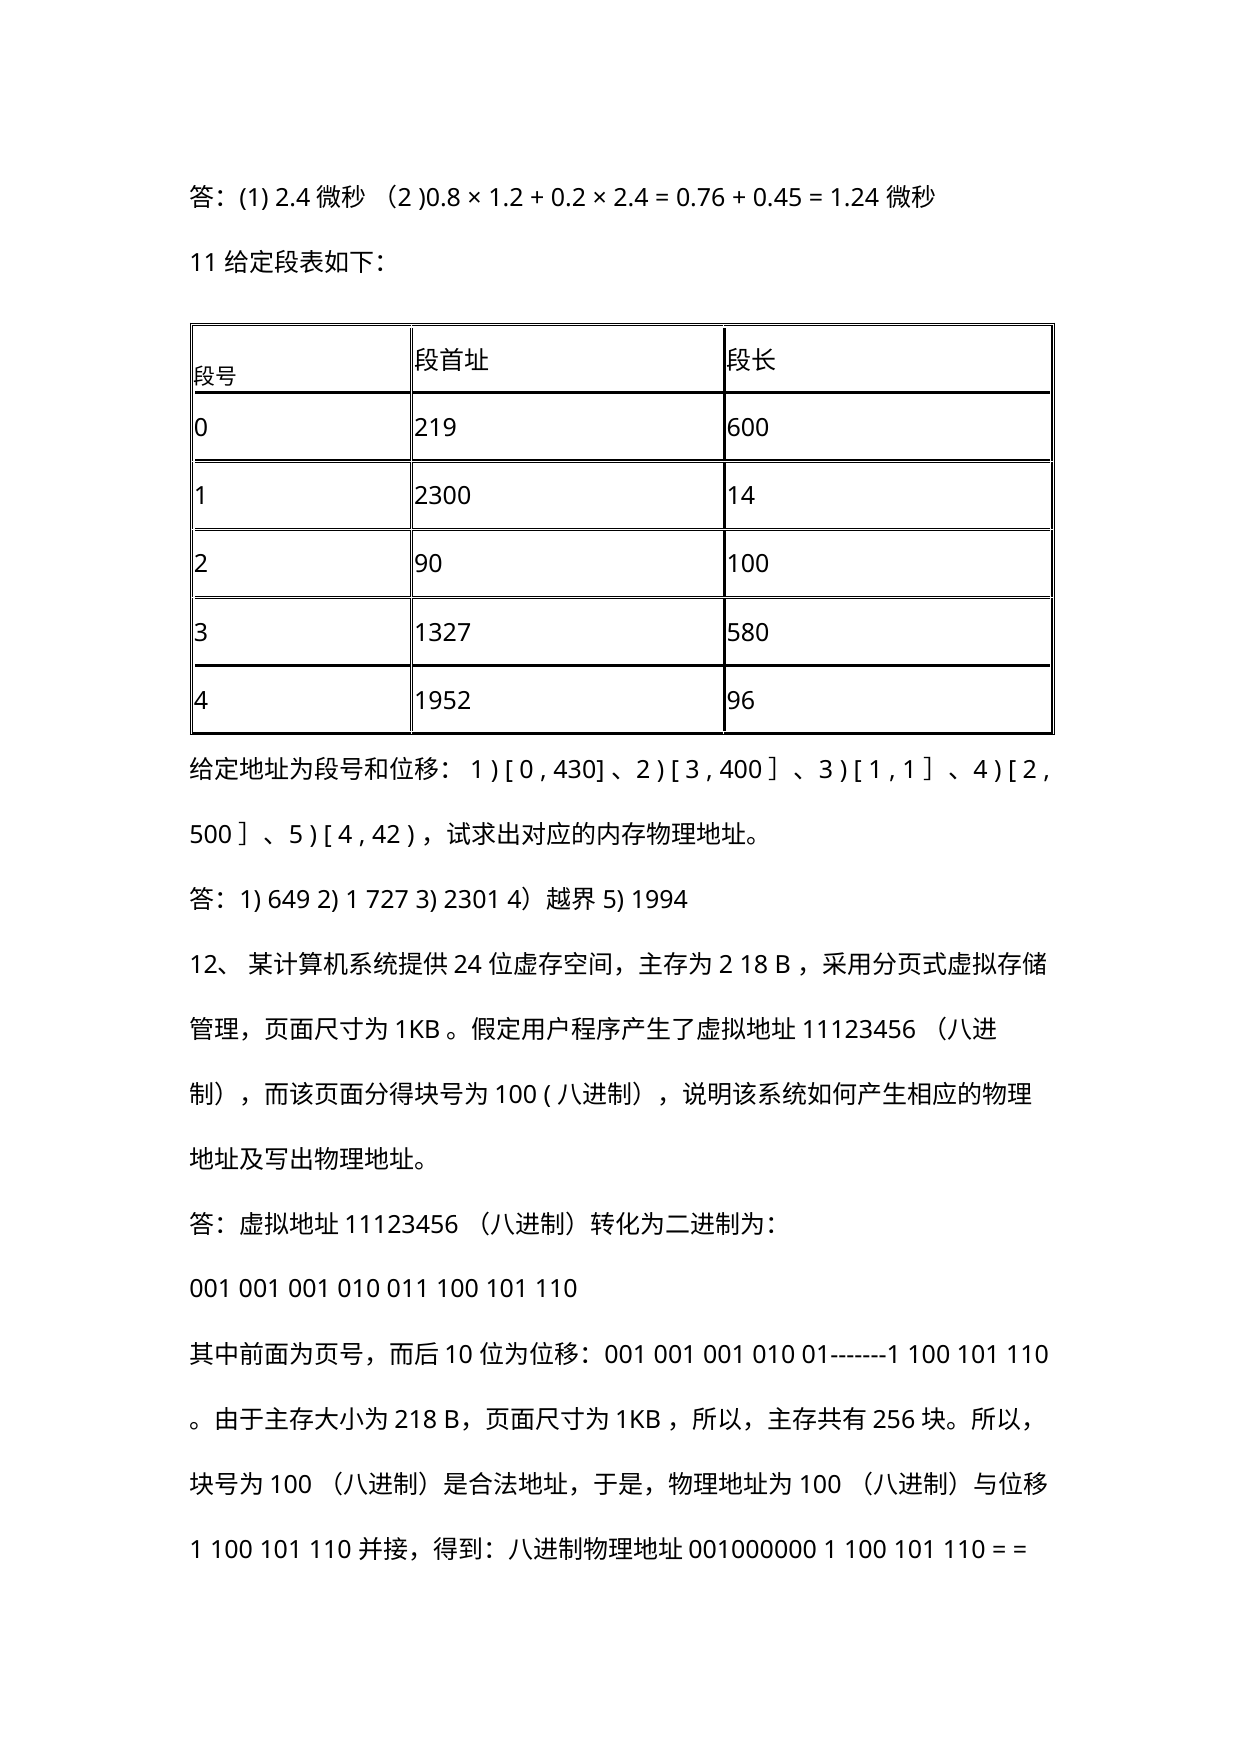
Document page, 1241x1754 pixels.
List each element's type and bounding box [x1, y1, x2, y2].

table_cell [188, 162, 1053, 1582]
